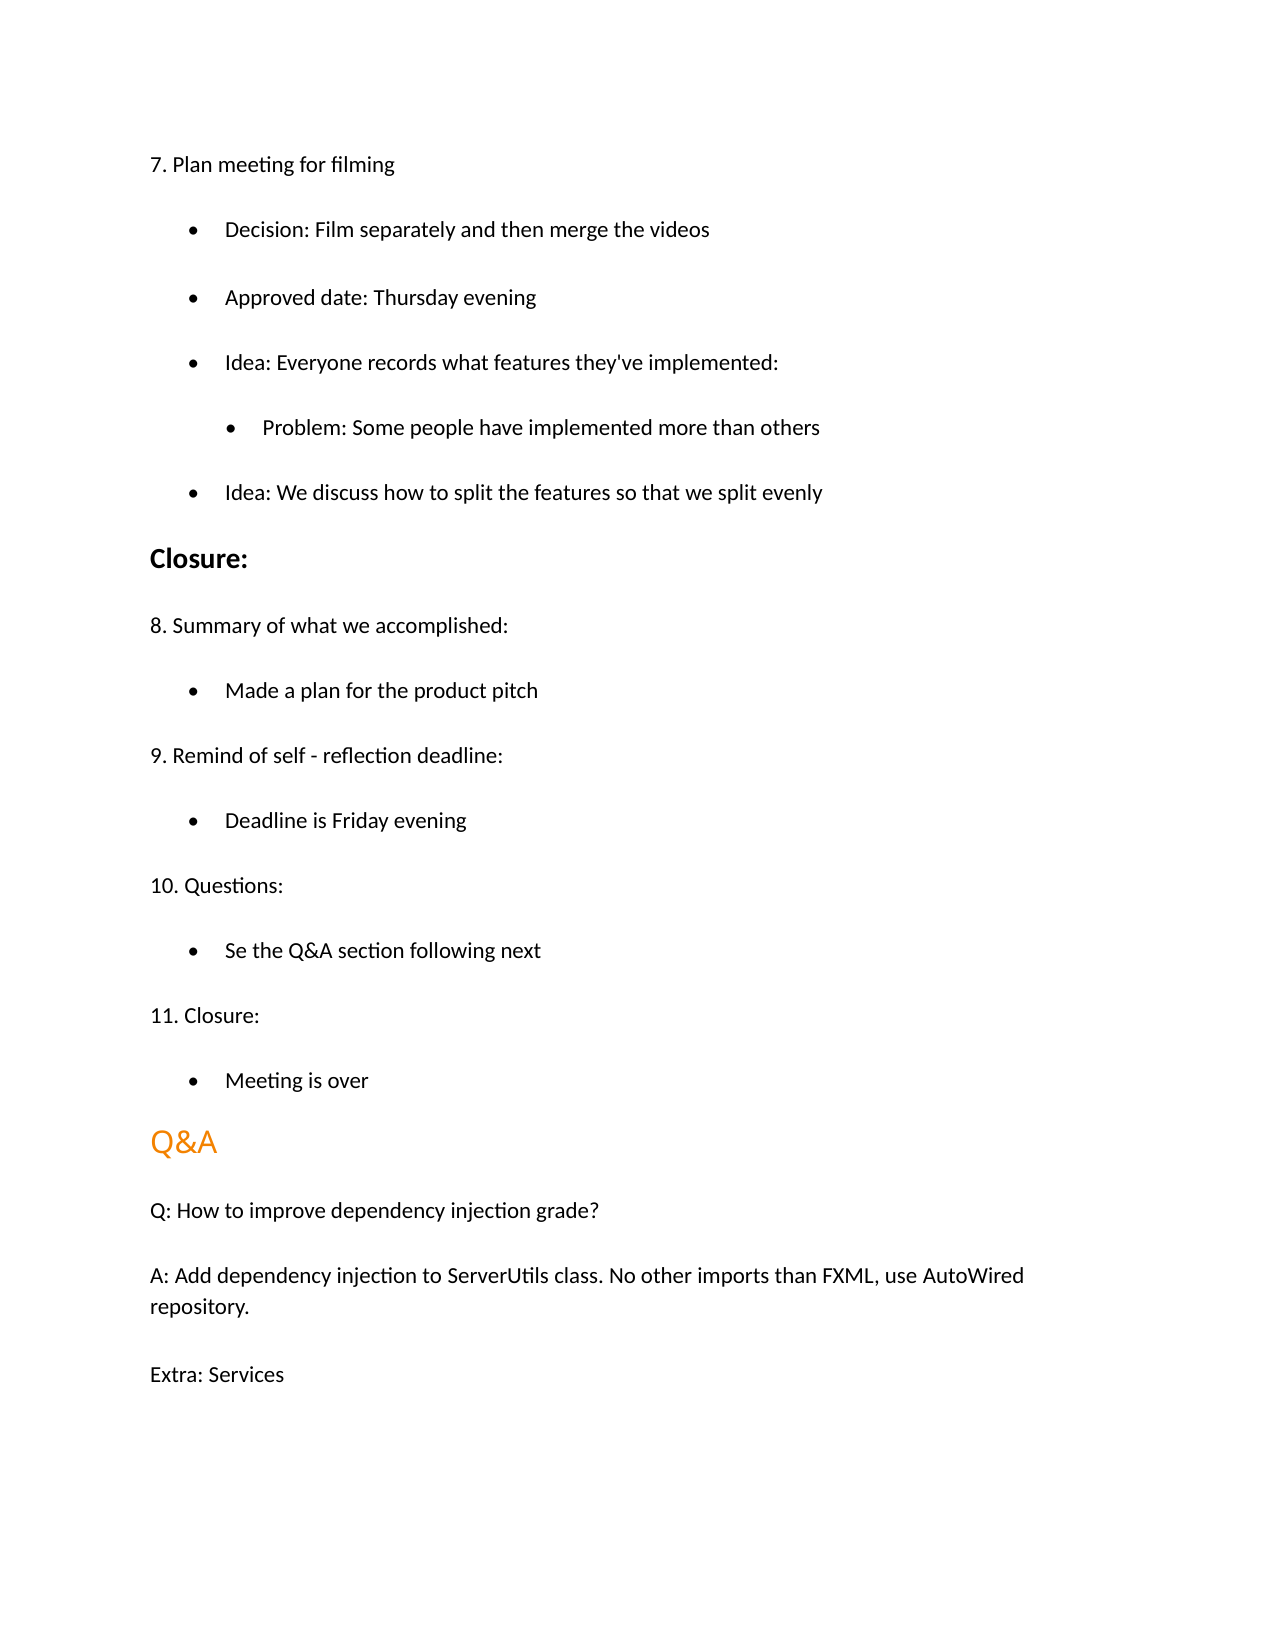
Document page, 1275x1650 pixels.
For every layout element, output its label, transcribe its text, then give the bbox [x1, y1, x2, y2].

list Idea: Everyone records what features they've implemented: [187, 348, 1125, 376]
text Extra: Services [150, 1360, 1125, 1388]
list Idea: We discuss how to split the features so that we split evenly [187, 478, 1125, 506]
text 7. Plan meeting for filming [150, 150, 1125, 177]
list Problem: Some people have implemented more than others [225, 413, 1125, 441]
list Approved date: Thursday evening [187, 283, 1125, 311]
text Closure: [150, 546, 1125, 574]
text 8. Summary of what we accomplished: [150, 611, 1125, 639]
text 9. Remind of self - reflection deadline: [150, 741, 1125, 769]
list Meeting is over [187, 1066, 1125, 1094]
text A: Add dependency injection to ServerUtils class. No other imports than FXML, use AutoWired repository. [150, 1261, 1125, 1320]
list Decision: Film separately and then merge the videos [187, 215, 1125, 243]
text Q&A [150, 1131, 1125, 1159]
text Q: How to improve dependency injection grade? [150, 1196, 1125, 1224]
list Deadline is Friday evening [187, 806, 1125, 834]
text 10. Questions: [150, 871, 1125, 899]
list Made a plan for the product pitch [187, 676, 1125, 704]
text 11. Closure: [150, 1001, 1125, 1029]
list Se the Q&A section following next [187, 936, 1125, 964]
